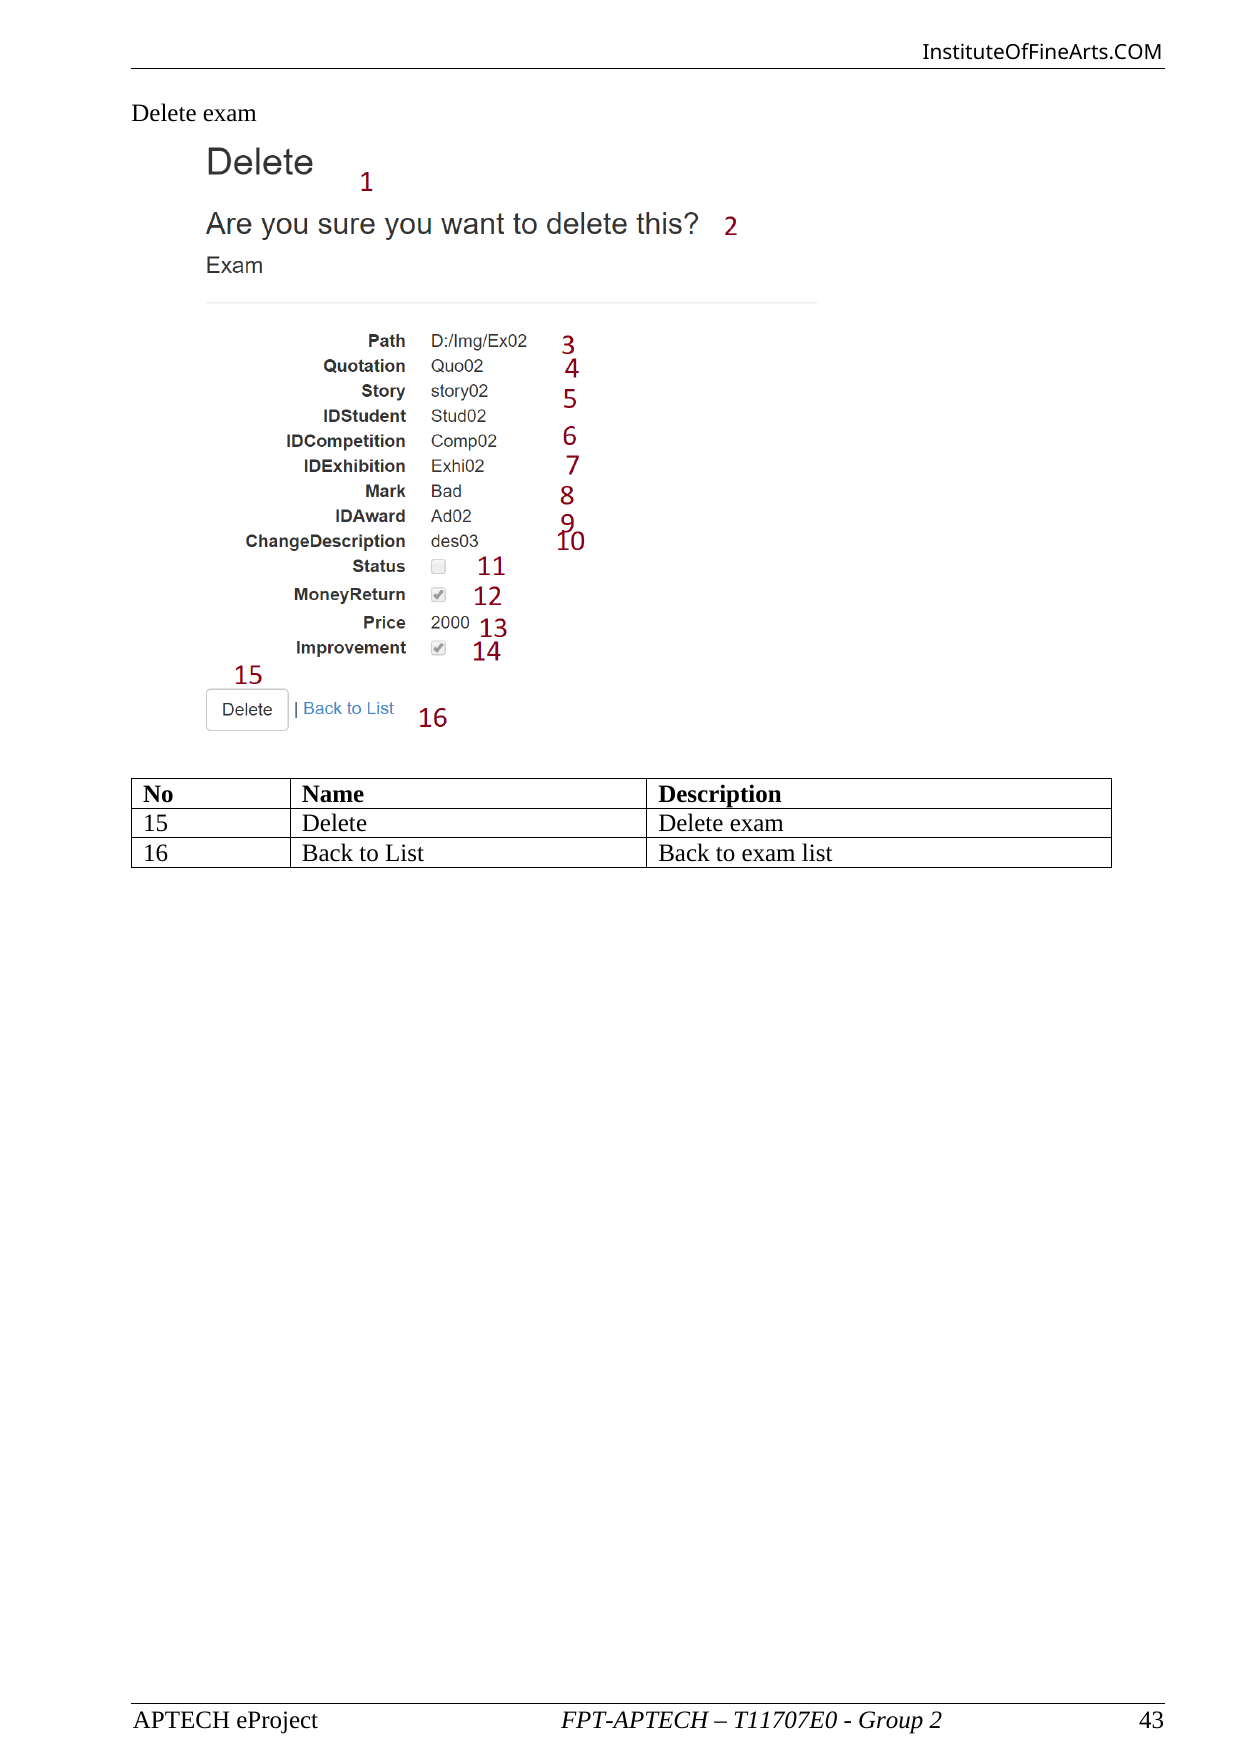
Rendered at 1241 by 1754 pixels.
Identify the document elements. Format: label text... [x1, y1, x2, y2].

table_header No [132, 779, 290, 807]
table_cell Back to List [291, 838, 646, 867]
table_cell 16 [132, 838, 290, 867]
table_cell Back to exam list [647, 838, 1111, 867]
picture [131, 127, 817, 749]
text Delete exam [131, 98, 1165, 127]
table_cell 15 [132, 809, 290, 837]
table_header Name [291, 779, 646, 807]
table_cell Delete [291, 809, 646, 837]
table_cell Delete exam [647, 809, 1111, 837]
table_header Description [647, 779, 1111, 807]
